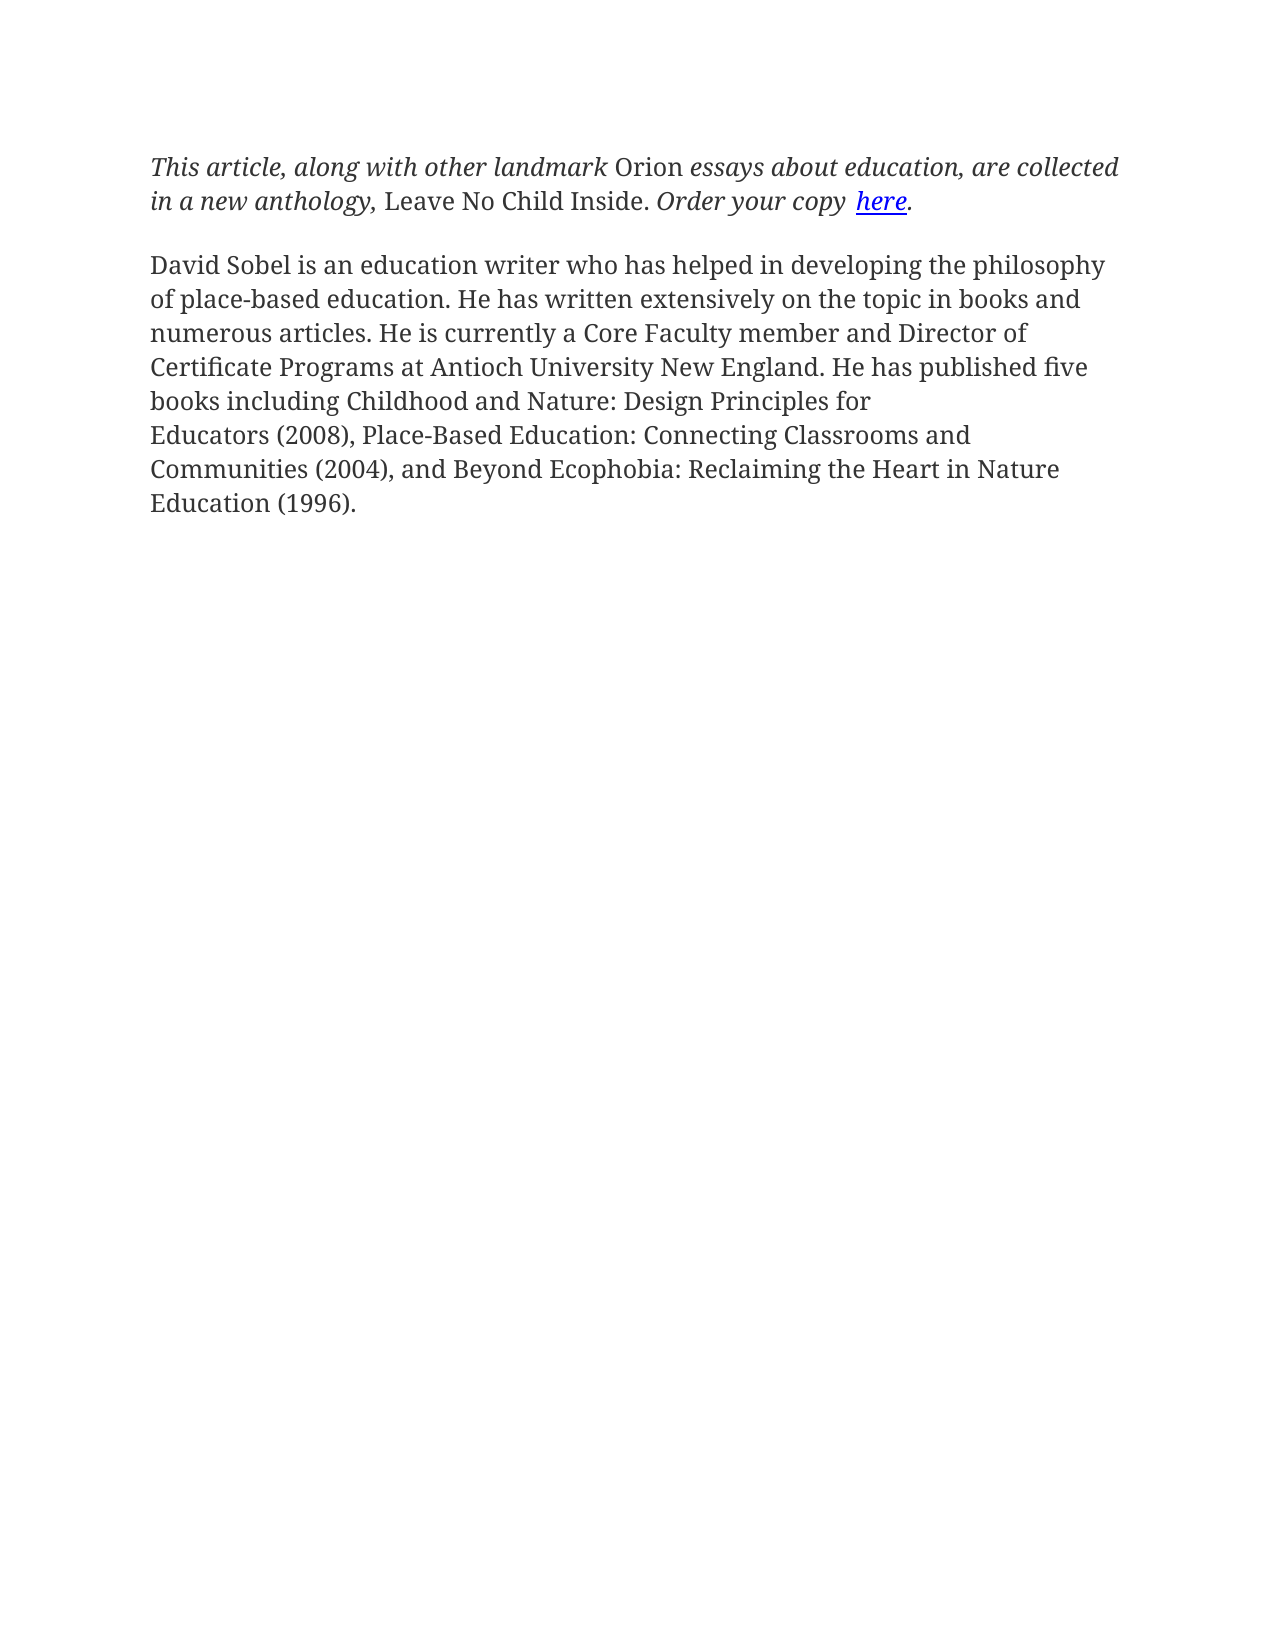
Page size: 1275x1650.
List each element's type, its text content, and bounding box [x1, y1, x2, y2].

text David Sobel is an education writer who has helped in developing the philosophy of place-based education. He has written extensively on the topic in books and numerous articles. He is currently a Core Faculty member and Director of Certificate Programs at Antioch University New England. He has published five books including Childhood and Nature: Design Principles for Educators (2008), Place-Based Education: Connecting Classrooms and Communities (2004), and Beyond Ecophobia: Reclaiming the Heart in Nature Education (1996). [150, 247, 1125, 520]
text This article, along with other landmark Orion essays about education, are collected in a new anthology, Leave No Child Inside. Order your copy here. [150, 150, 1125, 218]
